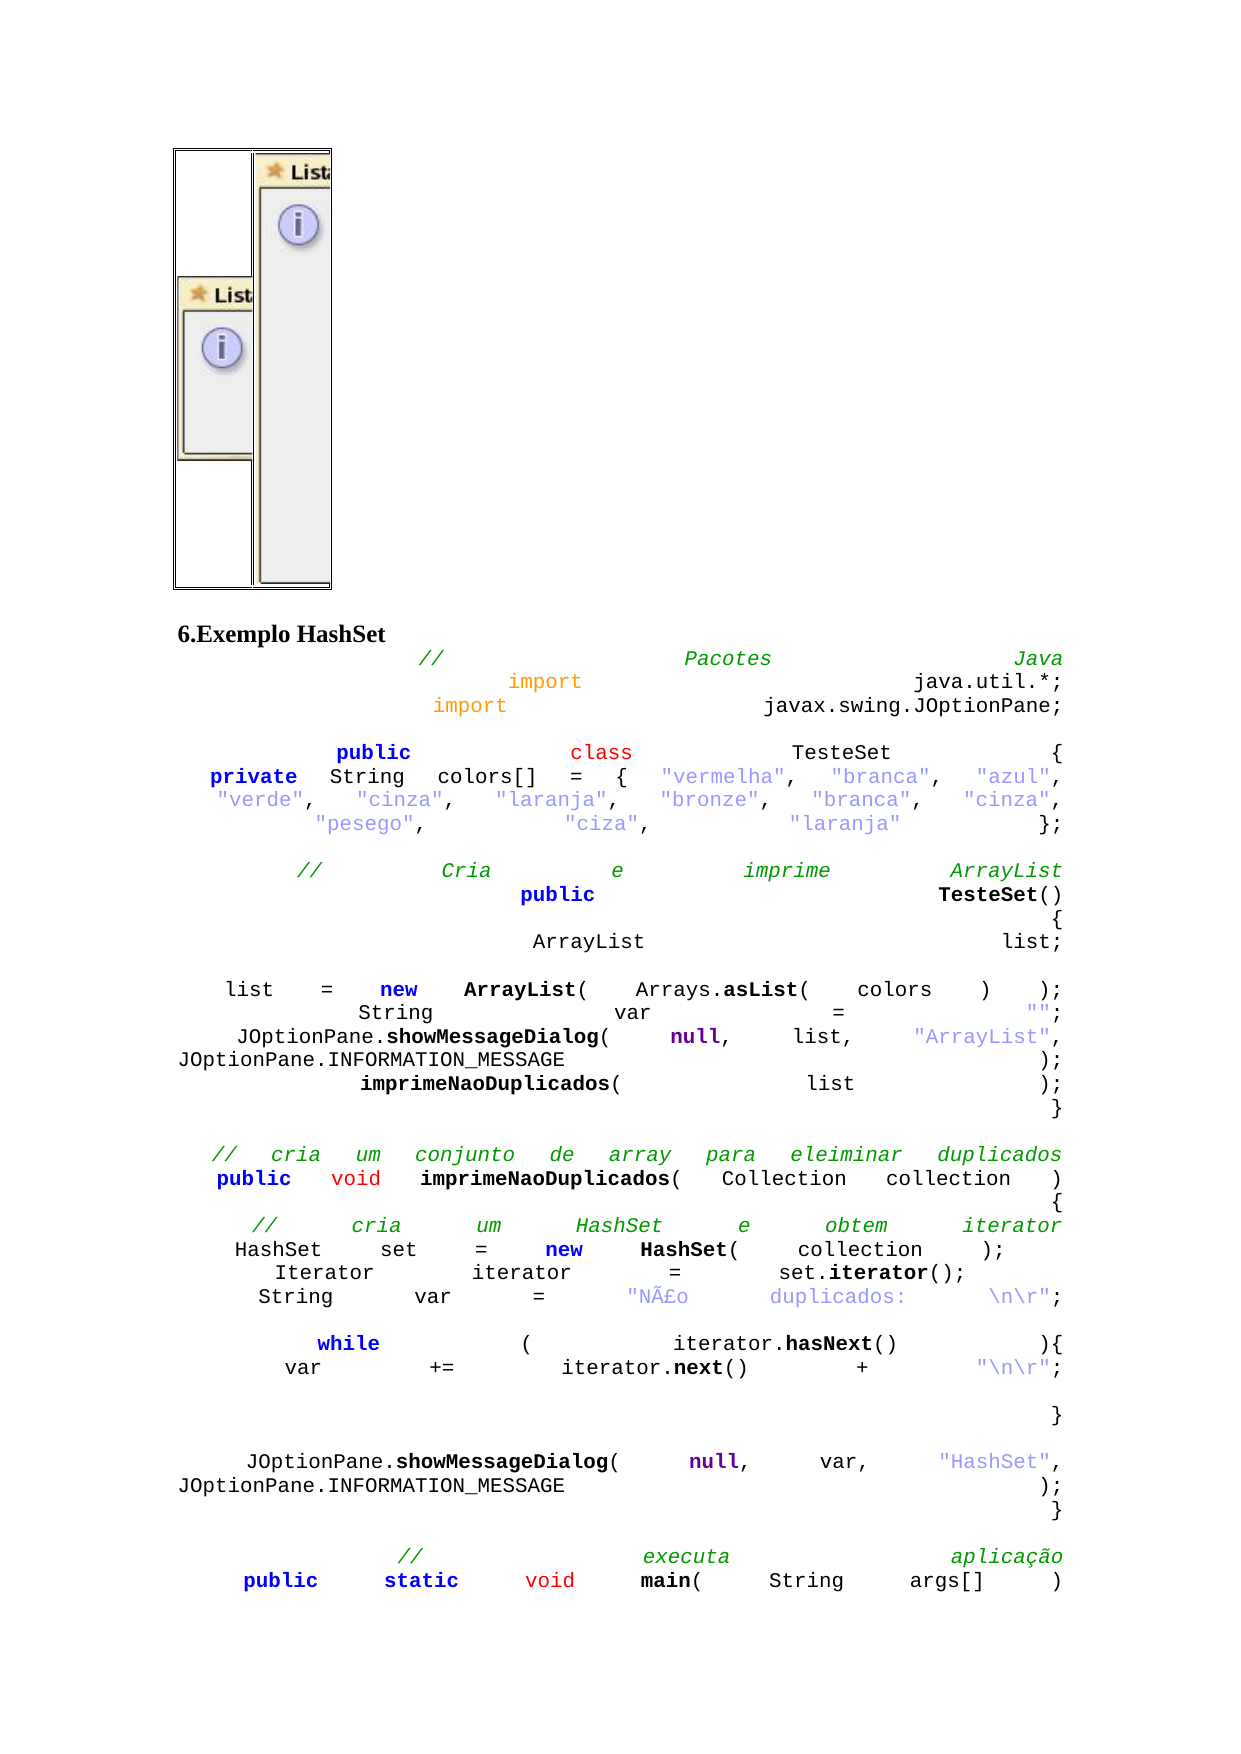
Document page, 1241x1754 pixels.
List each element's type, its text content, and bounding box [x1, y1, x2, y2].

picture [255, 153, 331, 584]
text 6.Exemplo HashSet [177, 590, 1063, 647]
table_cell [176, 151, 252, 587]
picture [177, 276, 253, 461]
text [177, 647, 1063, 1593]
table_cell [253, 151, 329, 587]
